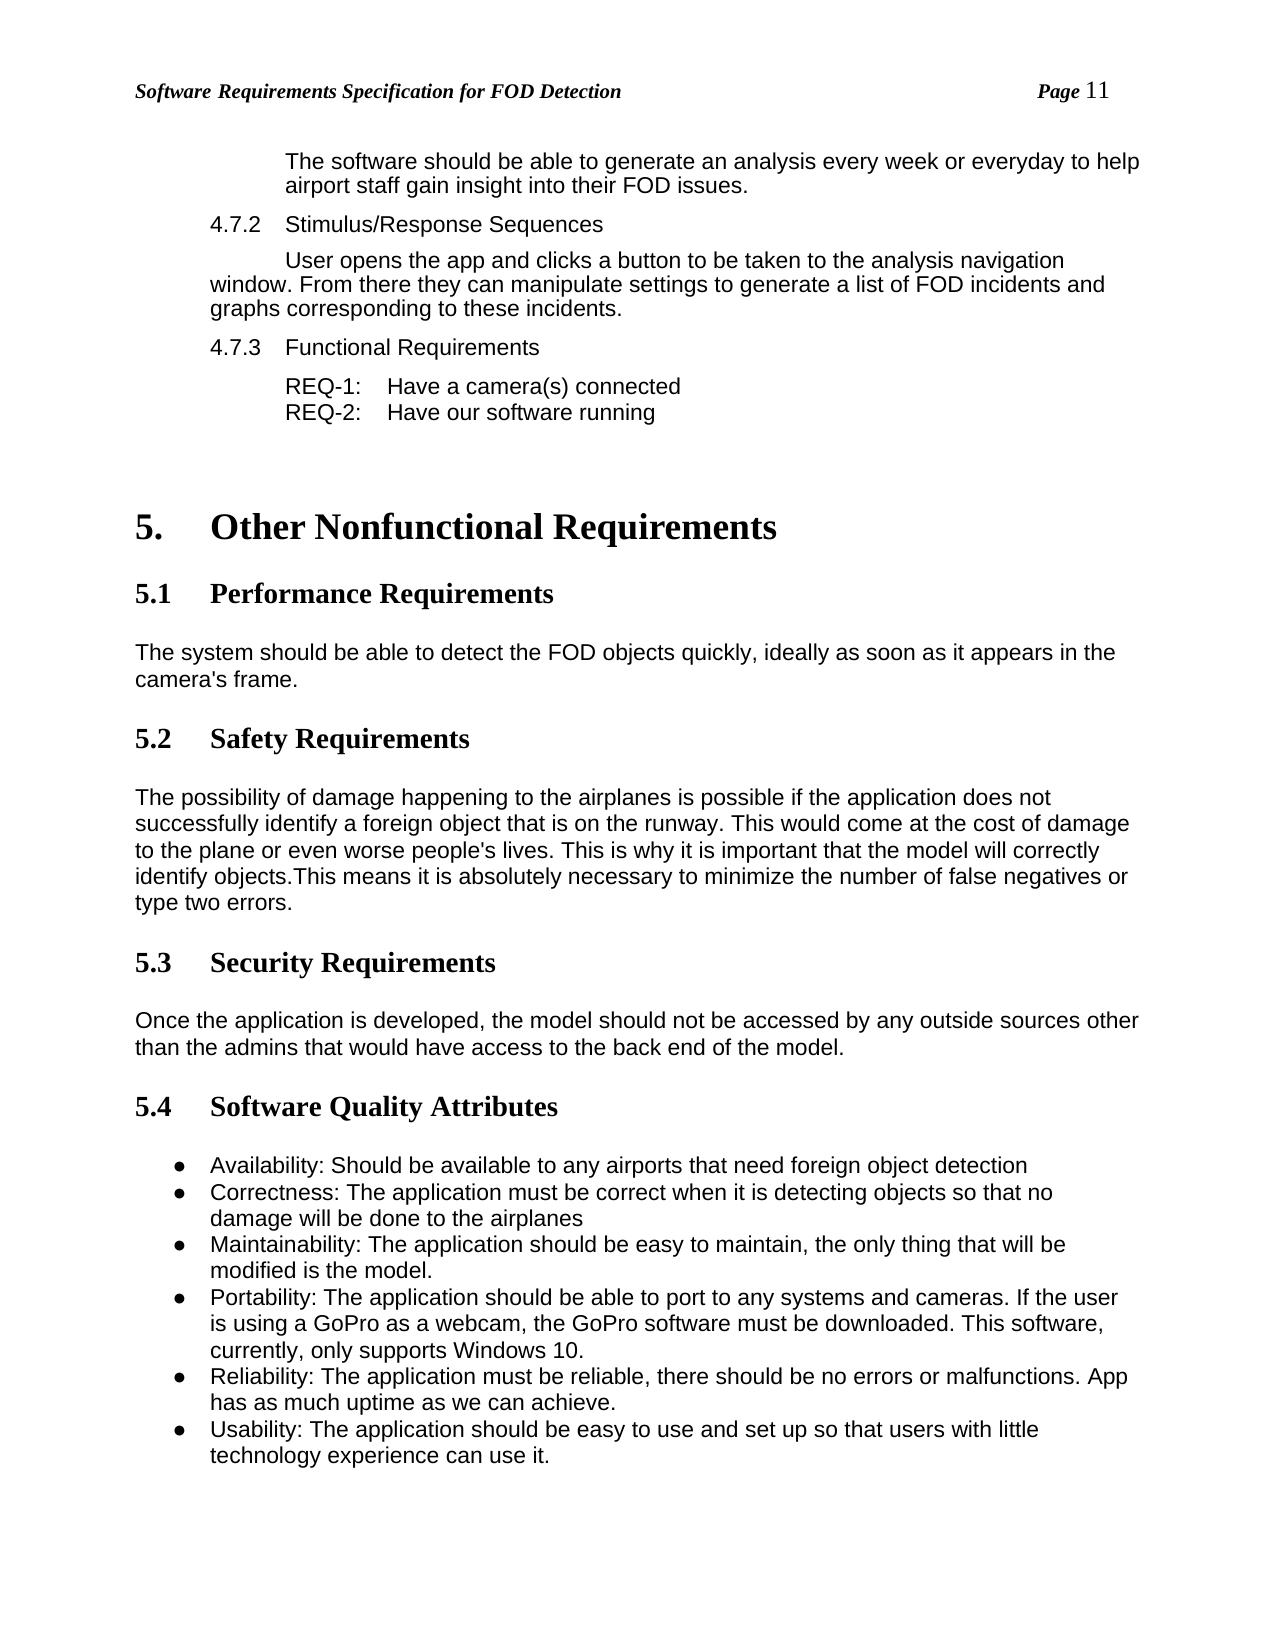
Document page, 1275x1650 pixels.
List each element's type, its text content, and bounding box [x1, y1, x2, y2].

text The possibility of damage happening to the airplanes is possible if the application does not successfully identify a foreign object that is on the runway. This would come at the cost of damage to the plane or even worse people's lives. This is why it is important that the model will correctly identify objects.This means it is absolutely necessary to minimize the number of false negatives or type two errors. [135, 784, 1140, 916]
text 4.7.3 Functional Requirements [135, 334, 1140, 360]
subtitle Other Nonfunctional Requirements [135, 504, 1140, 547]
subtitle Safety Requirements [135, 721, 1140, 755]
text 4.7.2 Stimulus/Response Sequences [135, 211, 1140, 237]
text REQ-2: Have our software running [210, 399, 1140, 426]
list Usability: The application should be easy to use and set up so that users with little technology experience can use it. [172, 1416, 1140, 1468]
text The system should be able to detect the FOD objects quickly, ideally as soon as it appears in the camera's frame. [135, 639, 1140, 692]
list Maintainability: The application should be easy to maintain, the only thing that will be modified is the model. [172, 1231, 1140, 1284]
list Correctness: The application must be correct when it is detecting objects so that no damage will be done to the airplanes [172, 1178, 1140, 1231]
list Reliability: The application must be reliable, there should be no errors or malfunctions. App has as much uptime as we can achieve. [172, 1363, 1140, 1416]
text User opens the app and clicks a button to be taken to the analysis navigation window. From there they can manipulate settings to generate a list of FOD incidents and graphs corresponding to these incidents. [210, 249, 1140, 321]
list Availability: Should be available to any airports that need foreign object detection [172, 1152, 1140, 1178]
subtitle Performance Requirements [135, 577, 1140, 610]
subtitle Software Quality Attributes [135, 1089, 1140, 1123]
text Once the application is developed, the model should not be accessed by any outside sources other than the admins that would have access to the back end of the model. [135, 1007, 1140, 1060]
subtitle Security Requirements [135, 945, 1140, 978]
text The software should be able to generate an analysis every week or everyday to help airport staff gain insight into their FOD issues. [285, 150, 1140, 198]
text REQ-1: Have a camera(s) connected [210, 373, 1140, 399]
list Portability: The application should be able to port to any systems and cameras. If the user is using a GoPro as a webcam, the GoPro software must be downloaded. This software, currently, only supports Windows 10. [172, 1284, 1140, 1363]
